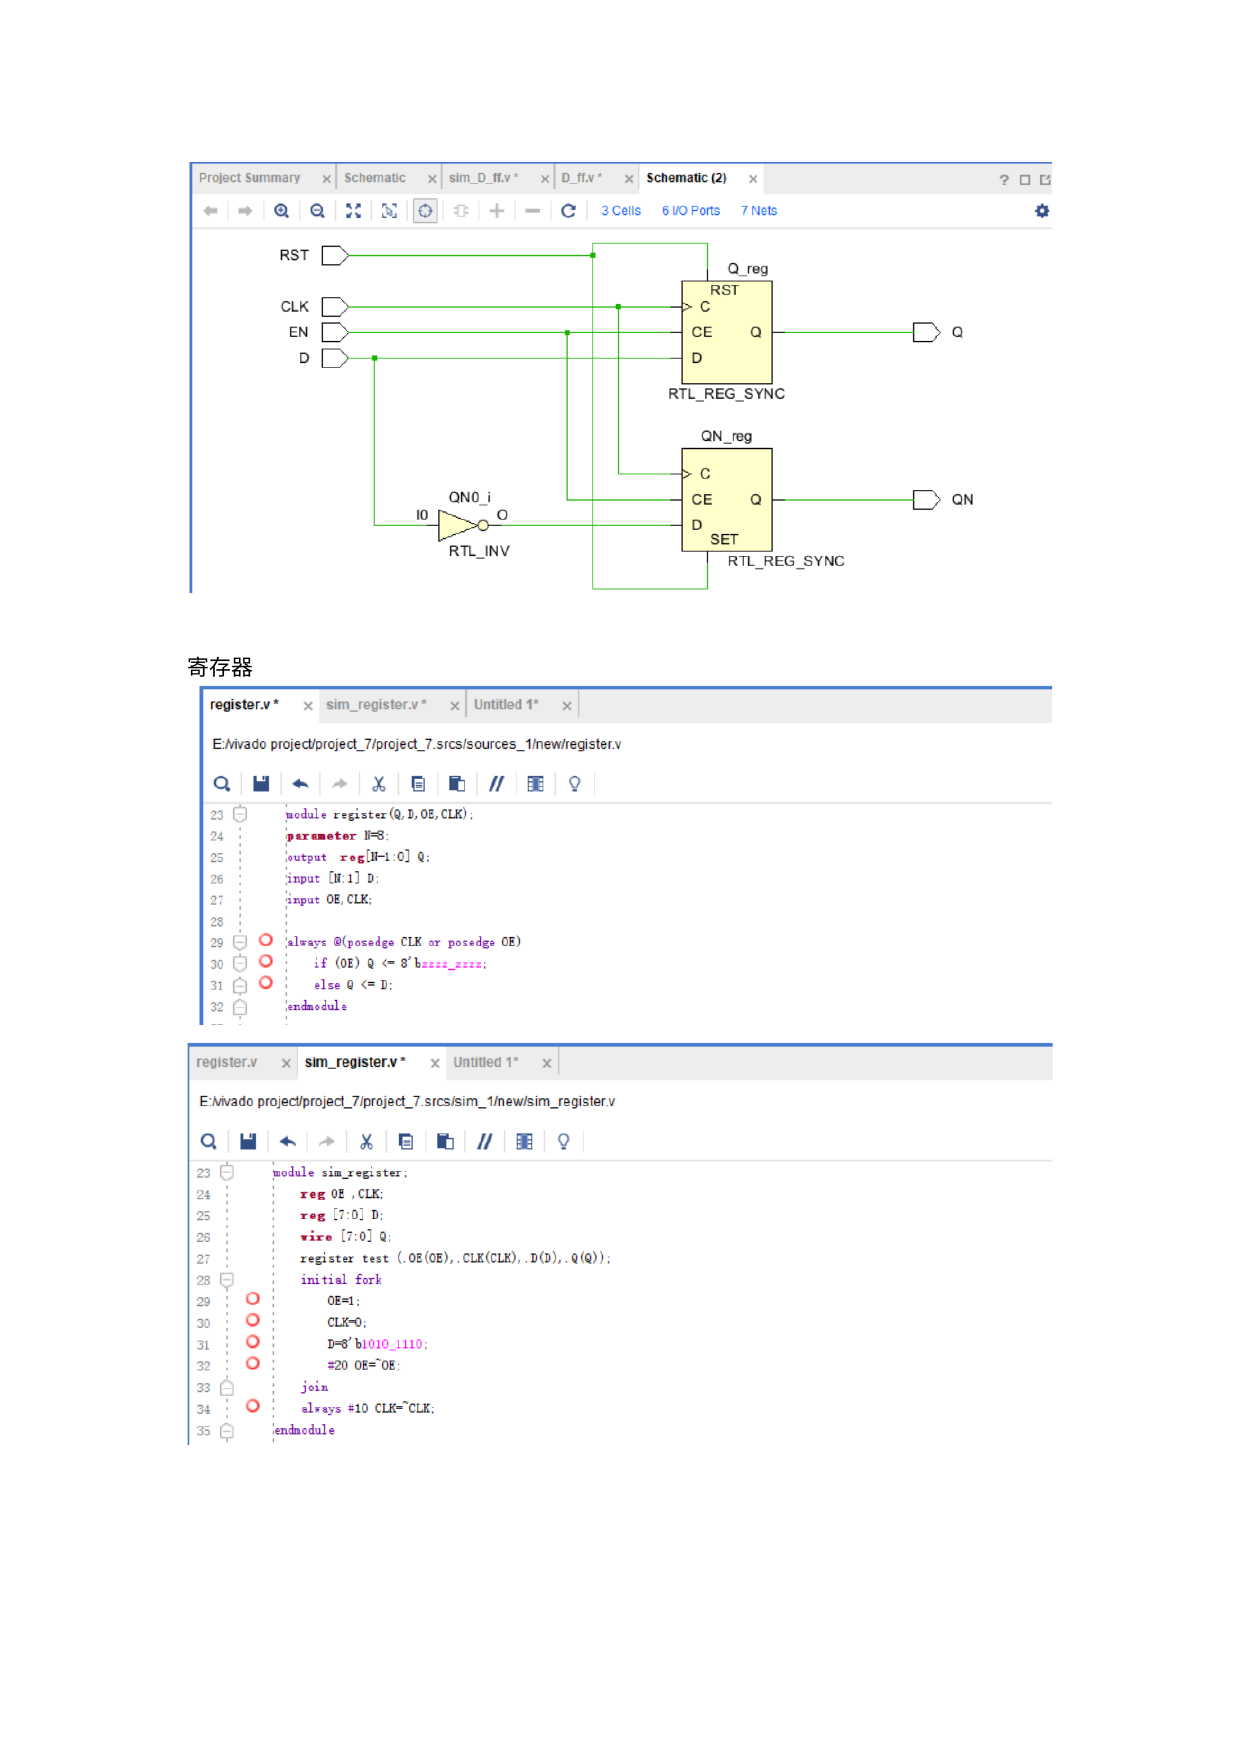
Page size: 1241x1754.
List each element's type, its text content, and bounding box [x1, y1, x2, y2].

picture [187, 682, 1053, 1025]
text 寄存器 [187, 649, 1053, 682]
picture [187, 1039, 1053, 1445]
picture [187, 162, 1053, 593]
